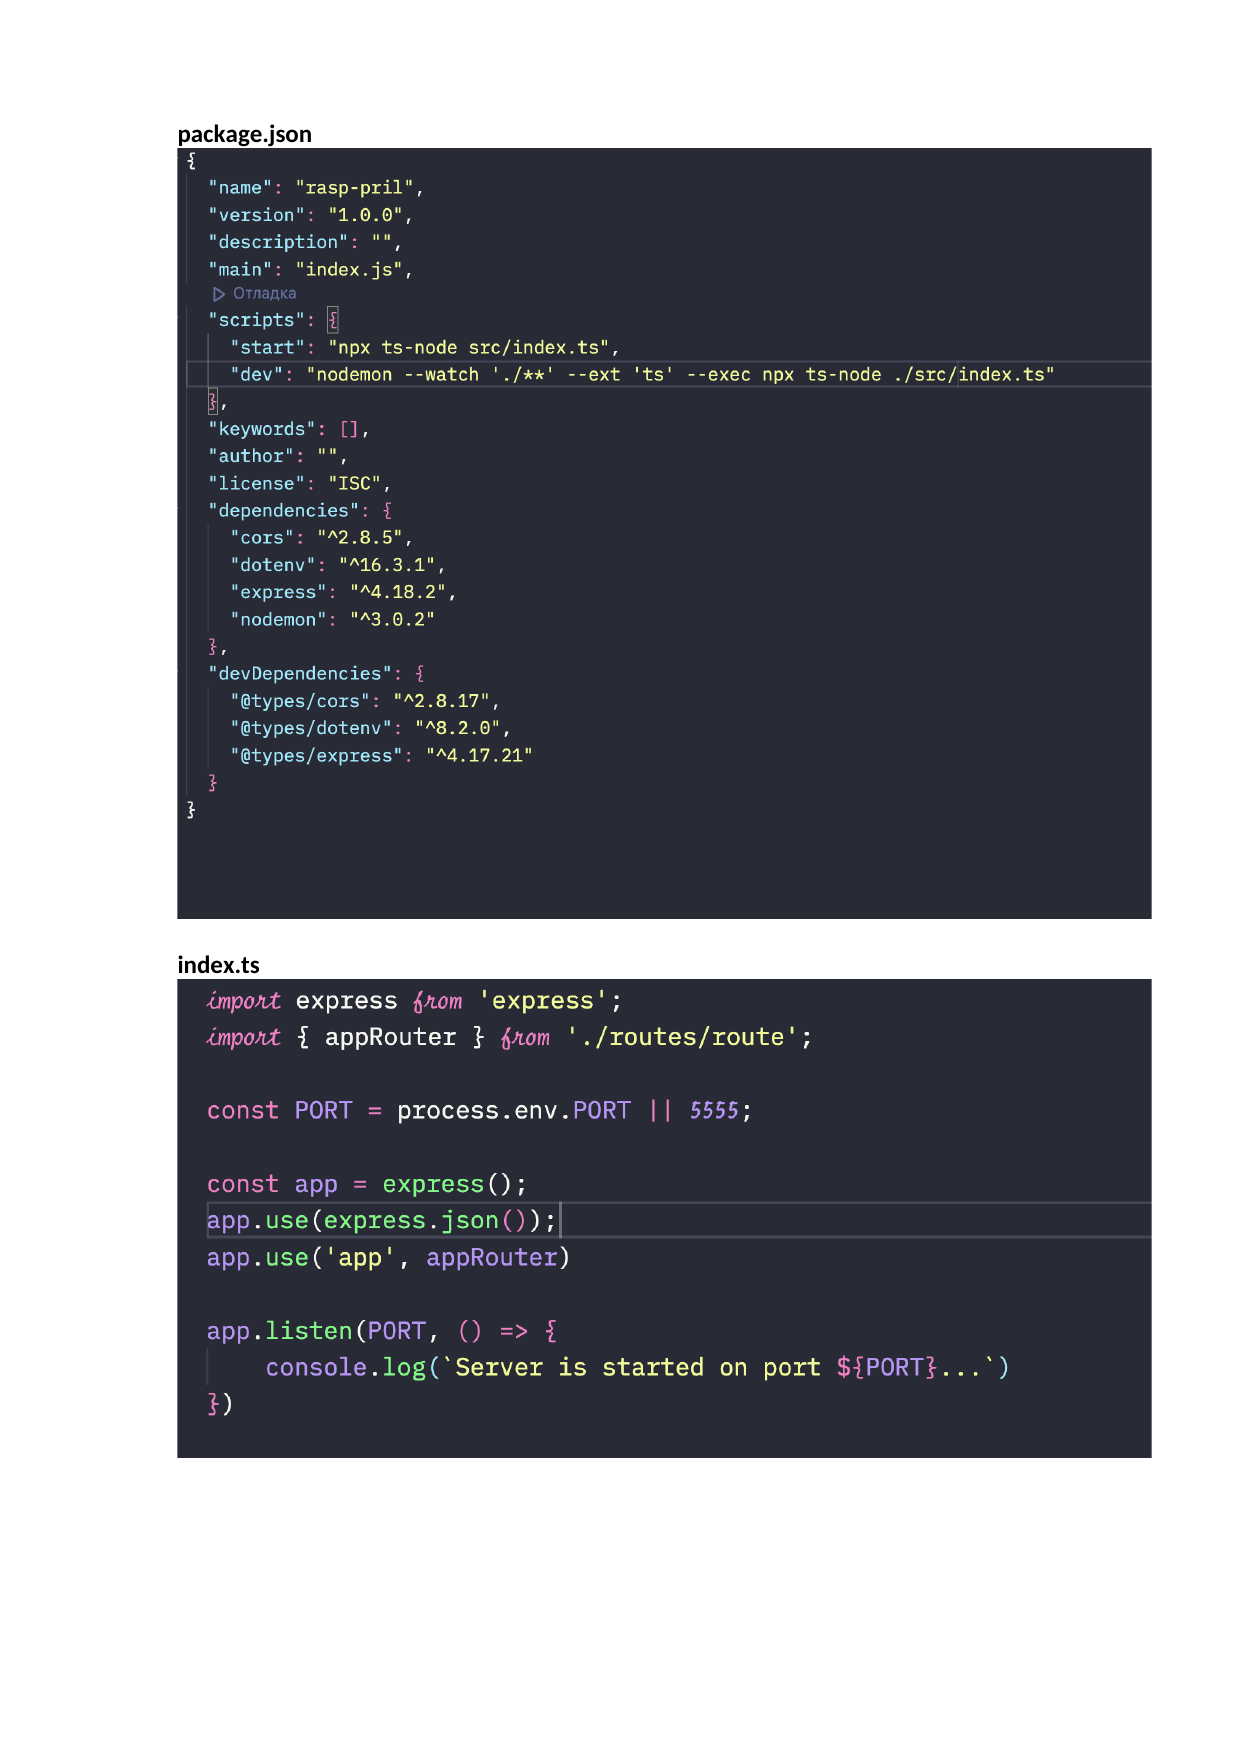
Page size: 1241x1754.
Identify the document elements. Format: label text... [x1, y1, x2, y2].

text package.json [177, 118, 1152, 148]
picture [177, 148, 1152, 919]
text index.ts [177, 949, 1152, 979]
picture [177, 979, 1152, 1458]
